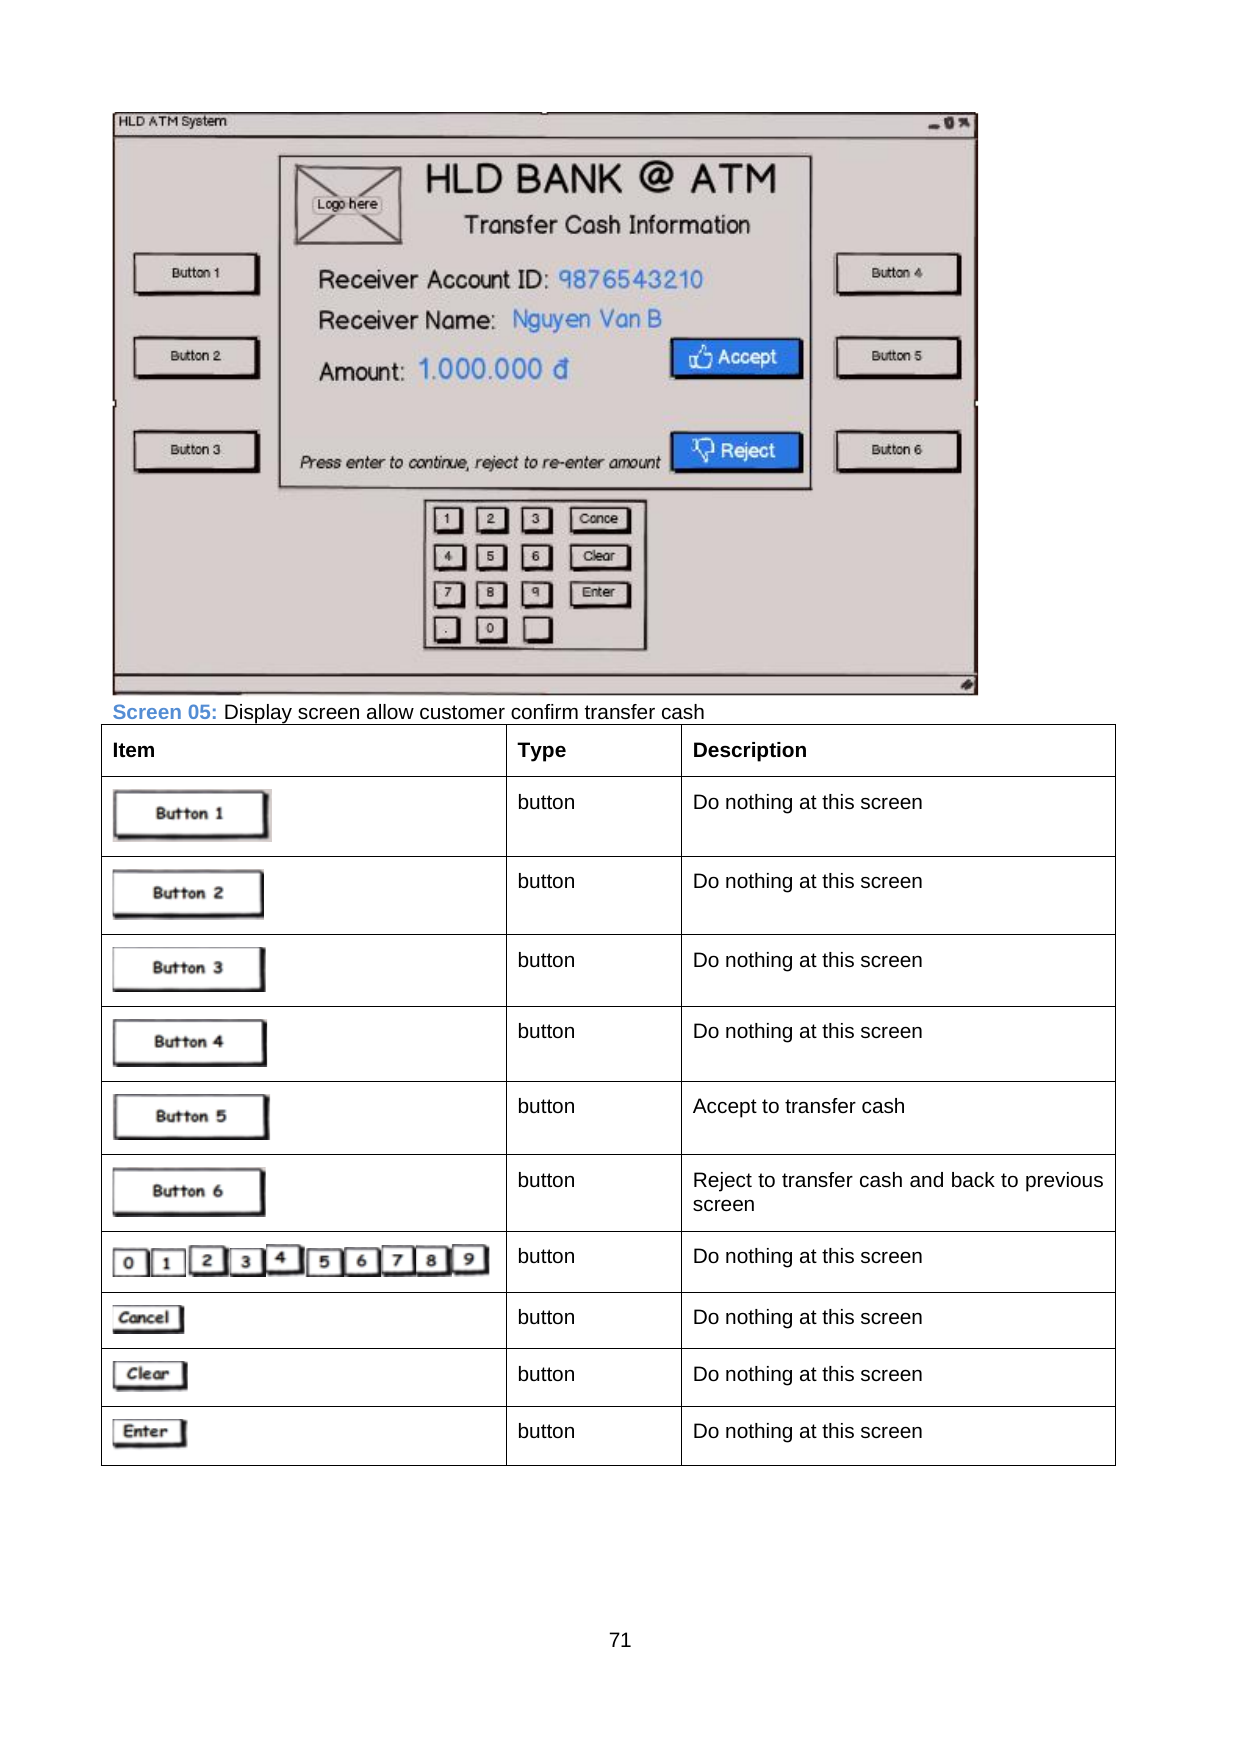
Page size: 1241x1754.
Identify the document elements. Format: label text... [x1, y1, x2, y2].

picture [112, 789, 272, 842]
table_header Item [102, 725, 506, 776]
table_header Description [682, 725, 1115, 776]
picture [112, 1019, 268, 1067]
table_cell button [507, 1232, 681, 1292]
picture [112, 1244, 490, 1277]
table_cell Do nothing at this screen [682, 777, 1115, 856]
table_cell button [507, 1007, 681, 1081]
table_cell Reject to transfer cash and back to previous screen [682, 1155, 1115, 1231]
table_cell [102, 1349, 506, 1406]
table_cell [102, 935, 506, 1006]
table_cell button [507, 1349, 681, 1406]
picture [112, 1167, 266, 1217]
table_cell Accept to transfer cash [682, 1082, 1115, 1154]
table_cell Do nothing at this screen [682, 1349, 1115, 1406]
table_cell button [507, 777, 681, 856]
table_cell button [507, 1082, 681, 1154]
picture [112, 1419, 188, 1451]
picture [112, 112, 979, 697]
table_cell Do nothing at this screen [682, 1232, 1115, 1292]
table_cell button [507, 1293, 681, 1348]
table_cell button [507, 857, 681, 934]
table_cell Do nothing at this screen [682, 857, 1115, 934]
table_cell [102, 1007, 506, 1081]
table_cell Do nothing at this screen [682, 1407, 1115, 1465]
table_cell [102, 1293, 506, 1348]
table_cell button [507, 1155, 681, 1231]
table_header Type [507, 725, 681, 776]
table_cell Do nothing at this screen [682, 1007, 1115, 1081]
table_cell [102, 1232, 506, 1292]
picture [112, 947, 266, 992]
table_cell [102, 777, 506, 856]
table_cell Do nothing at this screen [682, 1293, 1115, 1348]
picture [112, 1094, 271, 1140]
table_cell [102, 857, 506, 934]
table_cell [102, 1082, 506, 1154]
text Screen 05: Display screen allow customer confirm transfer cash [112, 697, 1128, 724]
table_cell Do nothing at this screen [682, 935, 1115, 1006]
table_cell [102, 1407, 506, 1465]
picture [112, 1361, 188, 1392]
table_cell button [507, 1407, 681, 1465]
table_cell button [507, 935, 681, 1006]
picture [112, 869, 264, 920]
picture [112, 1305, 185, 1334]
table_cell [102, 1155, 506, 1231]
